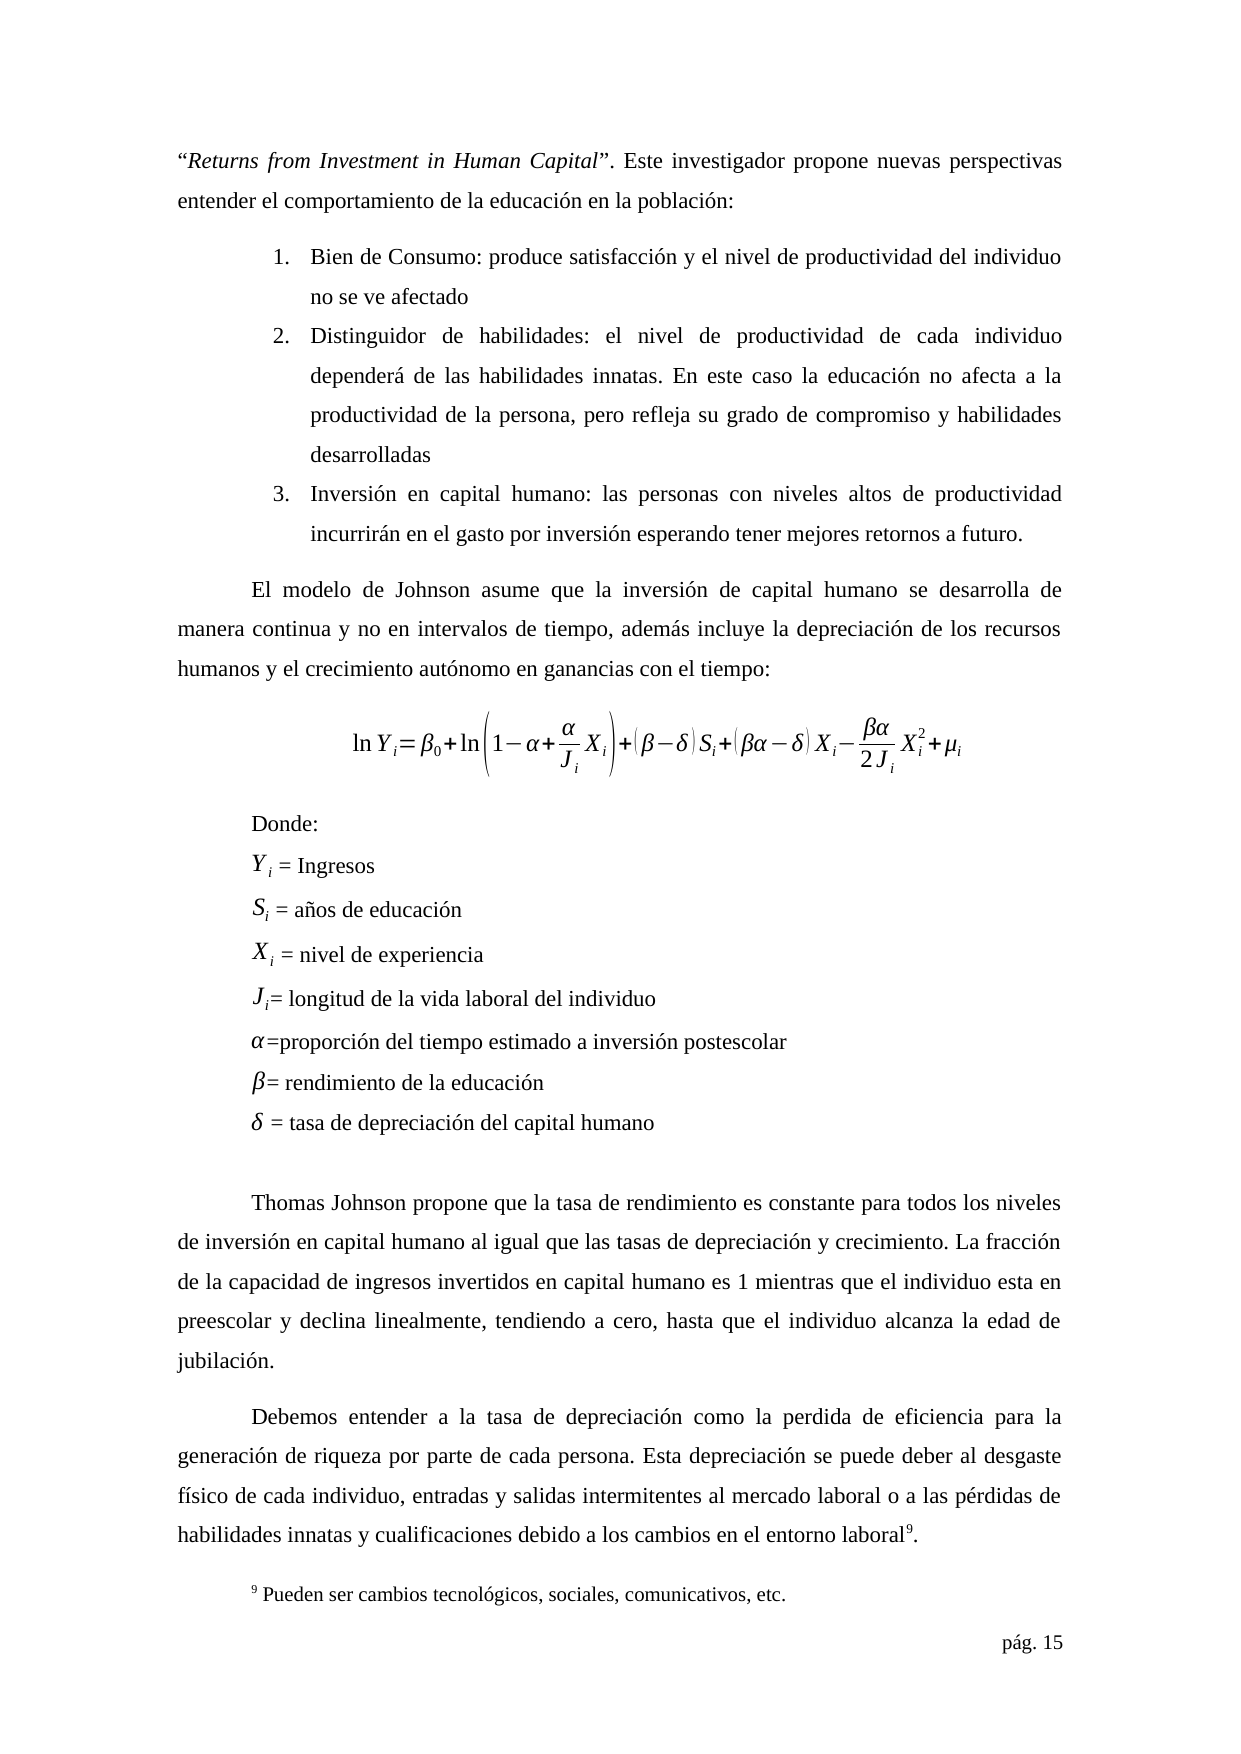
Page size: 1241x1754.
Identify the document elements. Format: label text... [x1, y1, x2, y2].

text = años de educación [177, 894, 1063, 925]
list Inversión en capital humano: las personas con niveles altos de productividad incurrirán en el gasto por inversión esperando tener mejores retornos a futuro. [273, 480, 1063, 546]
text = rendimiento de la educación [177, 1068, 1063, 1096]
text El modelo de Johnson asume que la inversión de capital humano se desarrolla de manera continua y no en intervalos de tiempo, además incluye la depreciación de los recursos humanos y el crecimiento autónomo en ganancias con el tiempo: [177, 576, 1063, 681]
list Distinguidor de habilidades: el nivel de productividad de cada individuo dependerá de las habilidades innatas. En este caso la educación no afecta a la productividad de la persona, pero refleja su grado de compromiso y habilidades desarrolladas [273, 322, 1063, 467]
list Bien de Consumo: produce satisfacción y el nivel de productividad del individuo no se ve afectado [273, 243, 1063, 309]
text Debemos entender a la tasa de depreciación como la perdida de eficiencia para la generación de riqueza por parte de cada persona. Esta depreciación se puede deber al desgaste físico de cada individuo, entradas y salidas intermitentes al mercado laboral o a las pérdidas de habilidades innatas y cualificaciones debido a los cambios en el entorno laboral. [177, 1403, 1063, 1548]
text = Ingresos [177, 849, 1063, 881]
text = nivel de experiencia [177, 938, 1063, 969]
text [177, 148, 1063, 213]
text Thomas Johnson propone que la tasa de rendimiento es constante para todos los niveles de inversión en capital humano al igual que las tasas de depreciación y crecimiento. La fracción de la capacidad de ingresos invertidos en capital humano es 1 mientras que el individuo esta en preescolar y declina linealmente, tendiendo a cero, hasta que el individuo alcanza la edad de jubilación. [177, 1189, 1063, 1373]
text = longitud de la vida laboral del individuo [177, 983, 1063, 1014]
text =proporción del tiempo estimado a inversión postescolar [177, 1027, 1063, 1055]
text = tasa de depreciación del capital humano [177, 1109, 1063, 1136]
text Donde: [177, 810, 1063, 836]
